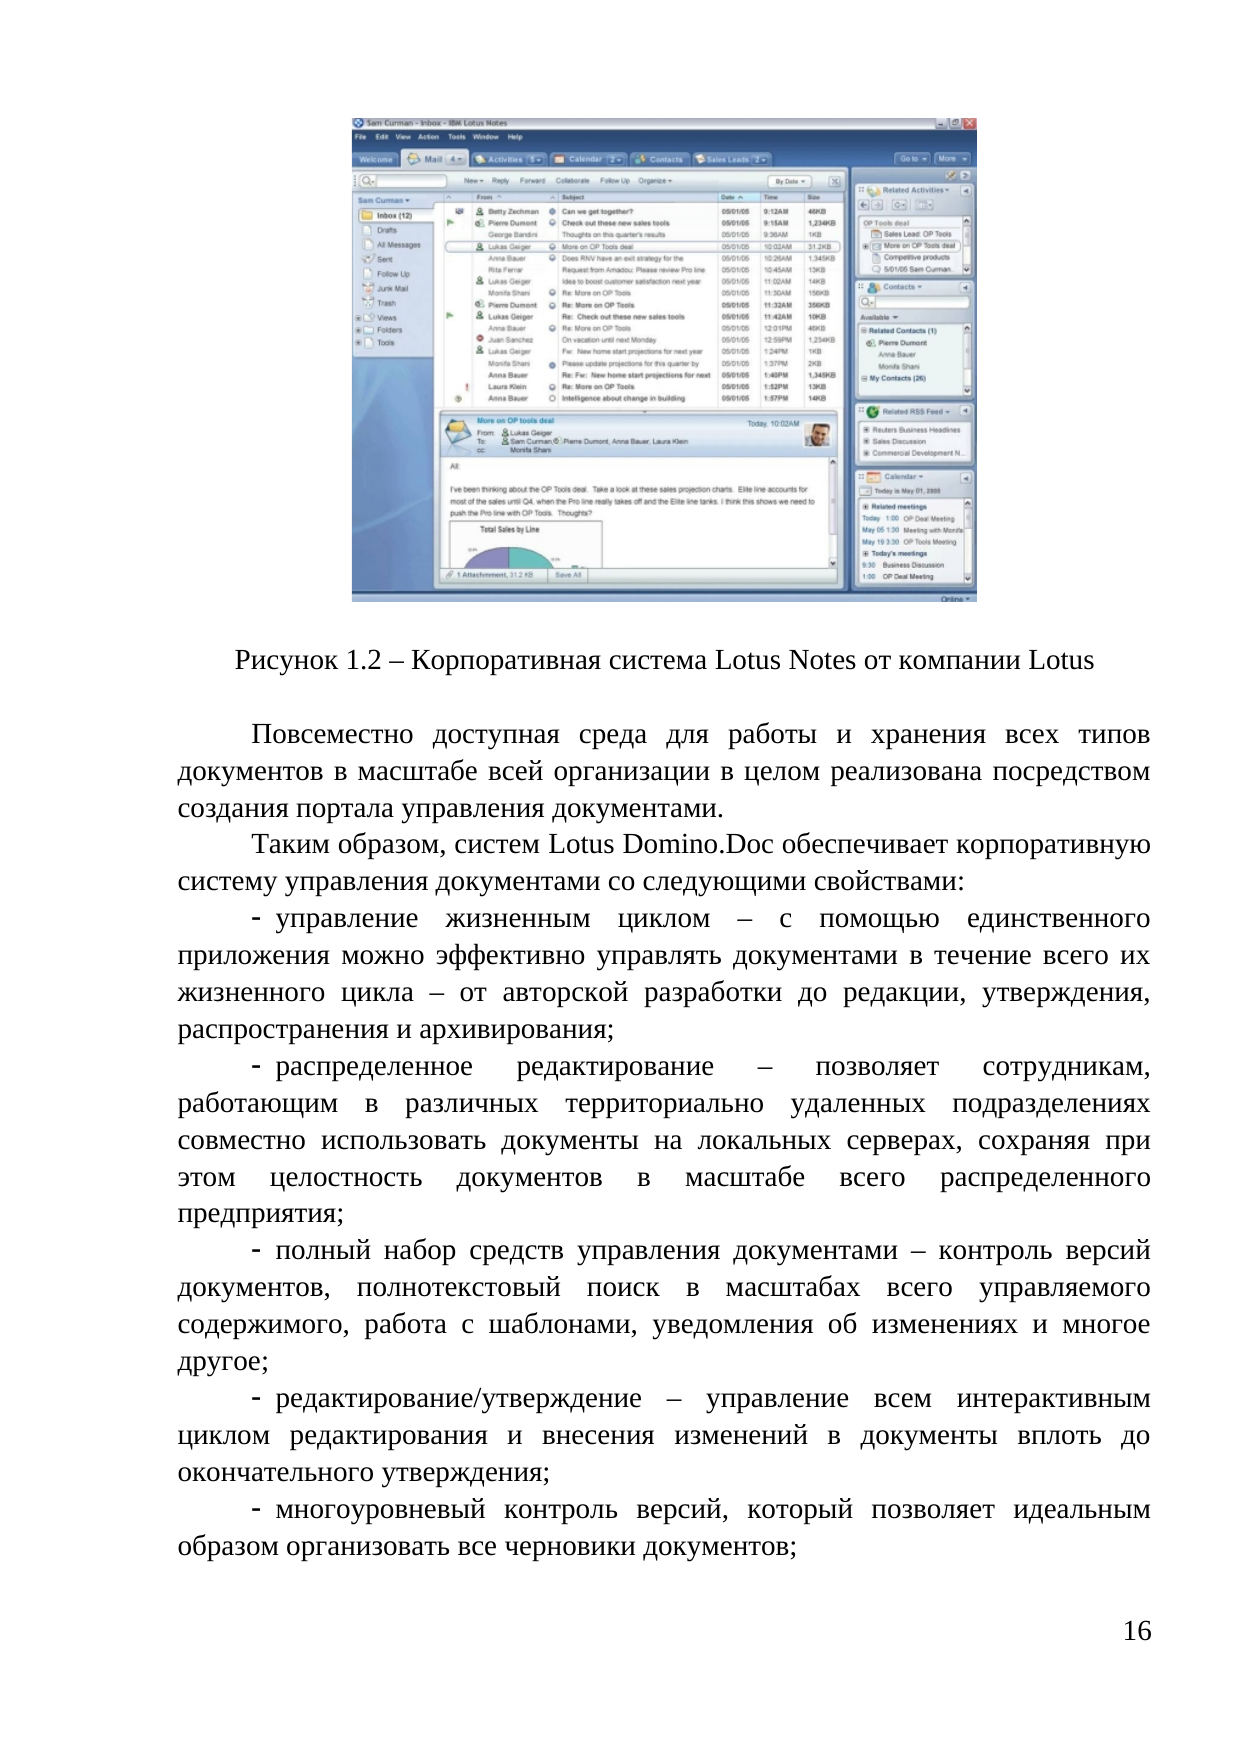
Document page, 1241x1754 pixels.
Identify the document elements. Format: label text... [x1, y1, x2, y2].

list редактирование/утверждение – управление всем интерактивным циклом редактирования и внесения изменений в документы вплоть до окончательного утверждения; [177, 1380, 1152, 1487]
list полный набор средств управления документами – контроль версий документов, полнотекстовый поиск в масштабах всего управляемого содержимого, работа с шаблонами, уведомления об изменениях и многое другое; [177, 1232, 1152, 1377]
text Таким образом, систем Lotus Domino.Doc обеспечивает корпоративную систему управления документами со следующими свойствами: [177, 827, 1152, 897]
list управление жизненным циклом – с помощью единственного приложения можно эффективно управлять документами в течение всего их жизненного цикла – от авторской разработки до редакции, утверждения, распространения и архивирования; [177, 900, 1152, 1045]
list многоуровневый контроль версий, который позволяет идеальным образом организовать все черновики документов; [177, 1491, 1152, 1561]
list распределенное редактирование – позволяет сотрудникам, работающим в различных территориально удаленных подразделениях совместно использовать документы на локальных серверах, сохраняя при этом целостность документов в масштабе всего распределенного предприятия; [177, 1048, 1152, 1229]
picture [351, 118, 977, 602]
text Повсеместно доступная среда для работы и хранения всех типов документов в масштабе всей организации в целом реализована посредством создания портала управления документами. [177, 716, 1152, 823]
text Рисунок 1.2 – Корпоративная система Lotus Notes от компании Lotus [177, 642, 1152, 676]
